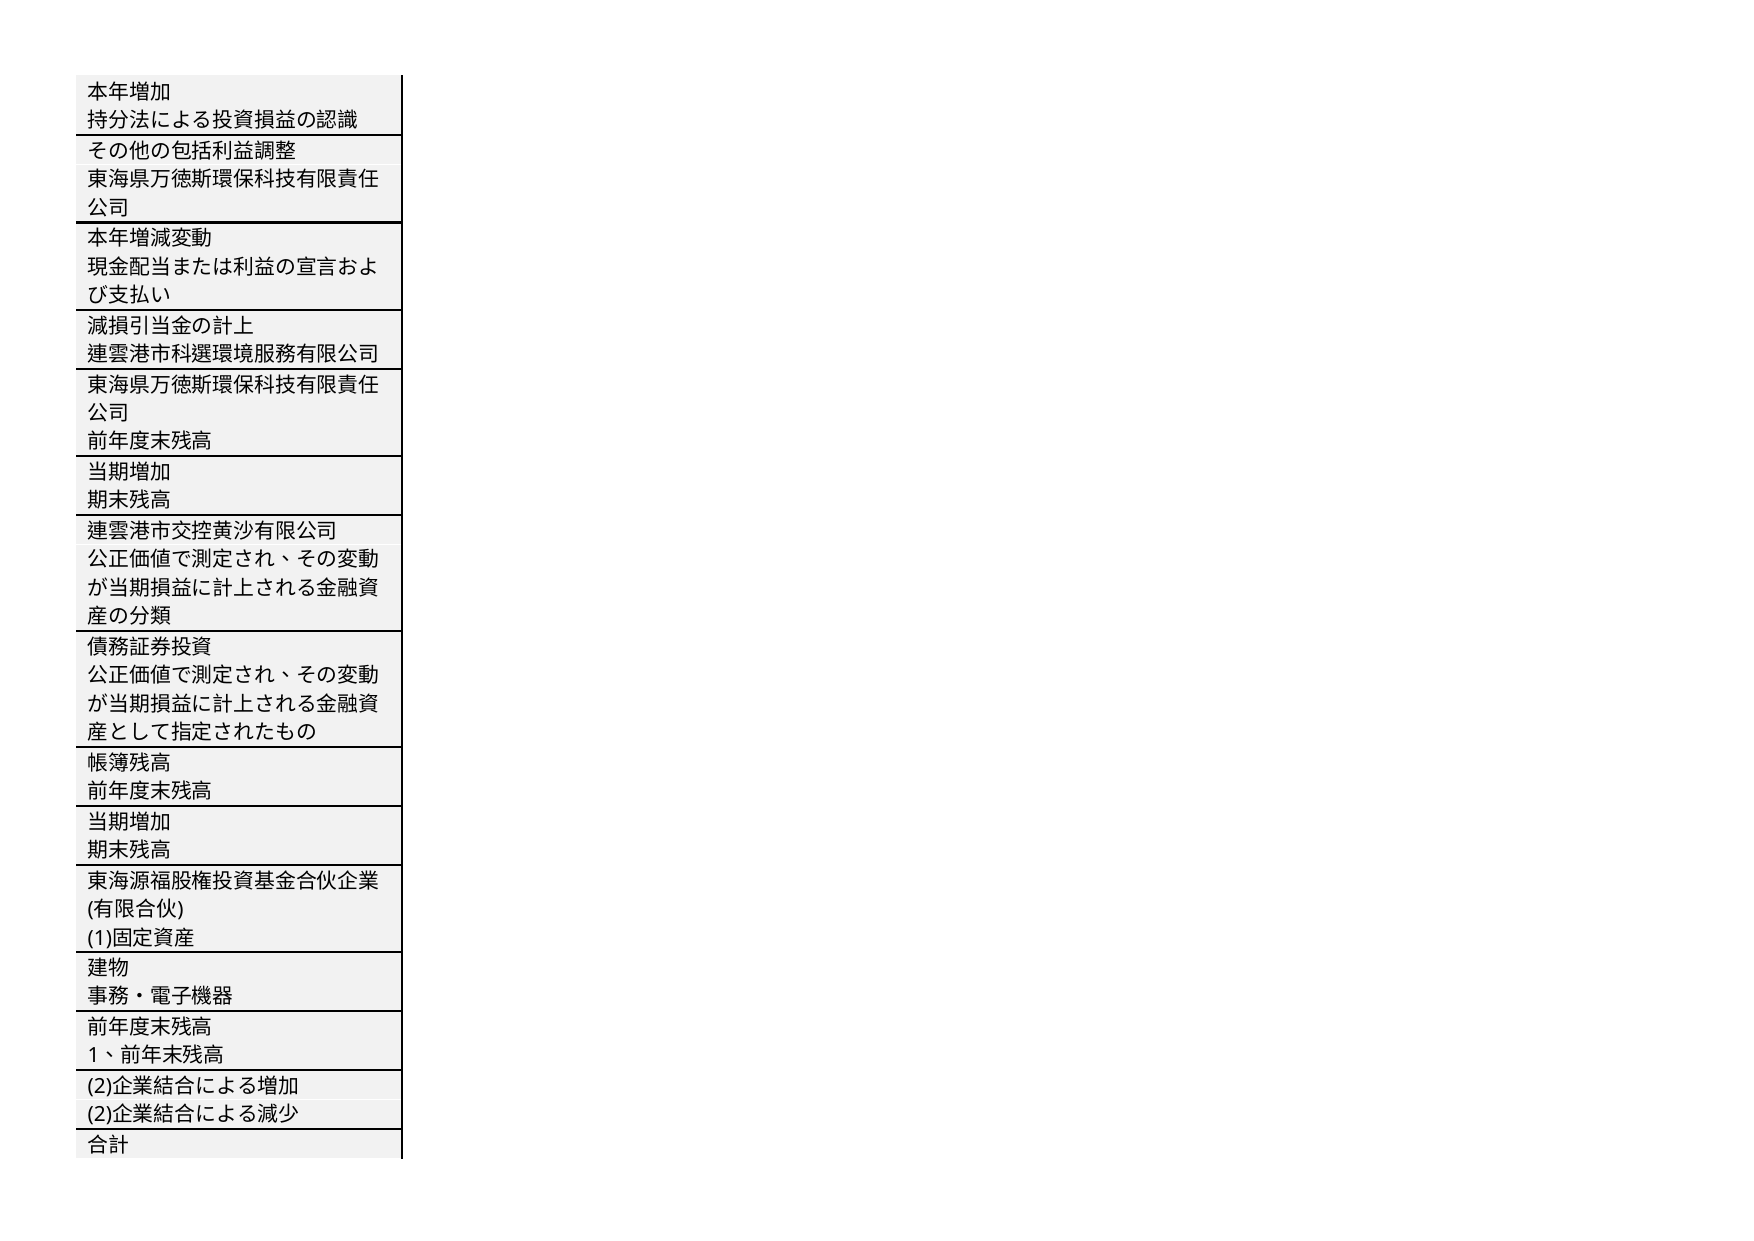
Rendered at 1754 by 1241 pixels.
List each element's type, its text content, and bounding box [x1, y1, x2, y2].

table_cell 連雲港市科選環境服務有限公司 [76, 339, 401, 368]
table_cell 現金配当または利益の宣言および支払い [76, 252, 401, 309]
table_cell (2)企業結合による減少 [76, 1100, 401, 1128]
table_cell 連雲港市交控黄沙有限公司 [76, 516, 401, 544]
table_cell 帳簿残高 [76, 748, 401, 776]
table_cell 合計 [76, 1130, 401, 1158]
table_cell 当期増加 [76, 457, 401, 486]
table_cell 建物 [76, 953, 401, 982]
table_cell 東海県万徳斯環保科技有限責任公司 [76, 165, 401, 221]
table_cell 前年度末残高 [76, 427, 401, 455]
table_cell (2)企業結合による増加 [76, 1071, 401, 1099]
table_cell 期末残高 [76, 486, 401, 514]
table_cell 本年増減変動 [76, 224, 401, 252]
table_cell その他の包括利益調整 [76, 136, 401, 164]
table_cell 前年度末残高 [76, 1012, 401, 1041]
table_cell 東海源福股権投資基金合伙企業(有限合伙) [76, 866, 401, 923]
table_cell 本年増加 [76, 75, 401, 106]
table_cell 減損引当金の計上 [76, 311, 401, 339]
table_cell 1、前年末残高 [76, 1041, 401, 1069]
table_cell 東海県万徳斯環保科技有限責任公司 [76, 370, 401, 427]
table_cell 期末残高 [76, 835, 401, 864]
table_cell 前年度末残高 [76, 776, 401, 805]
table_cell 事務・電子機器 [76, 982, 401, 1010]
table_cell 持分法による投資損益の認識 [76, 106, 401, 134]
table_cell 当期増加 [76, 807, 401, 835]
table_cell 公正価値で測定され、その変動が当期損益に計上される金融資産として指定されたもの [76, 660, 401, 746]
table_cell 債務証券投資 [76, 632, 401, 660]
table_cell (1)固定資産 [76, 923, 401, 951]
table_cell 公正価値で測定され、その変動が当期損益に計上される金融資産の分類 [76, 545, 401, 630]
